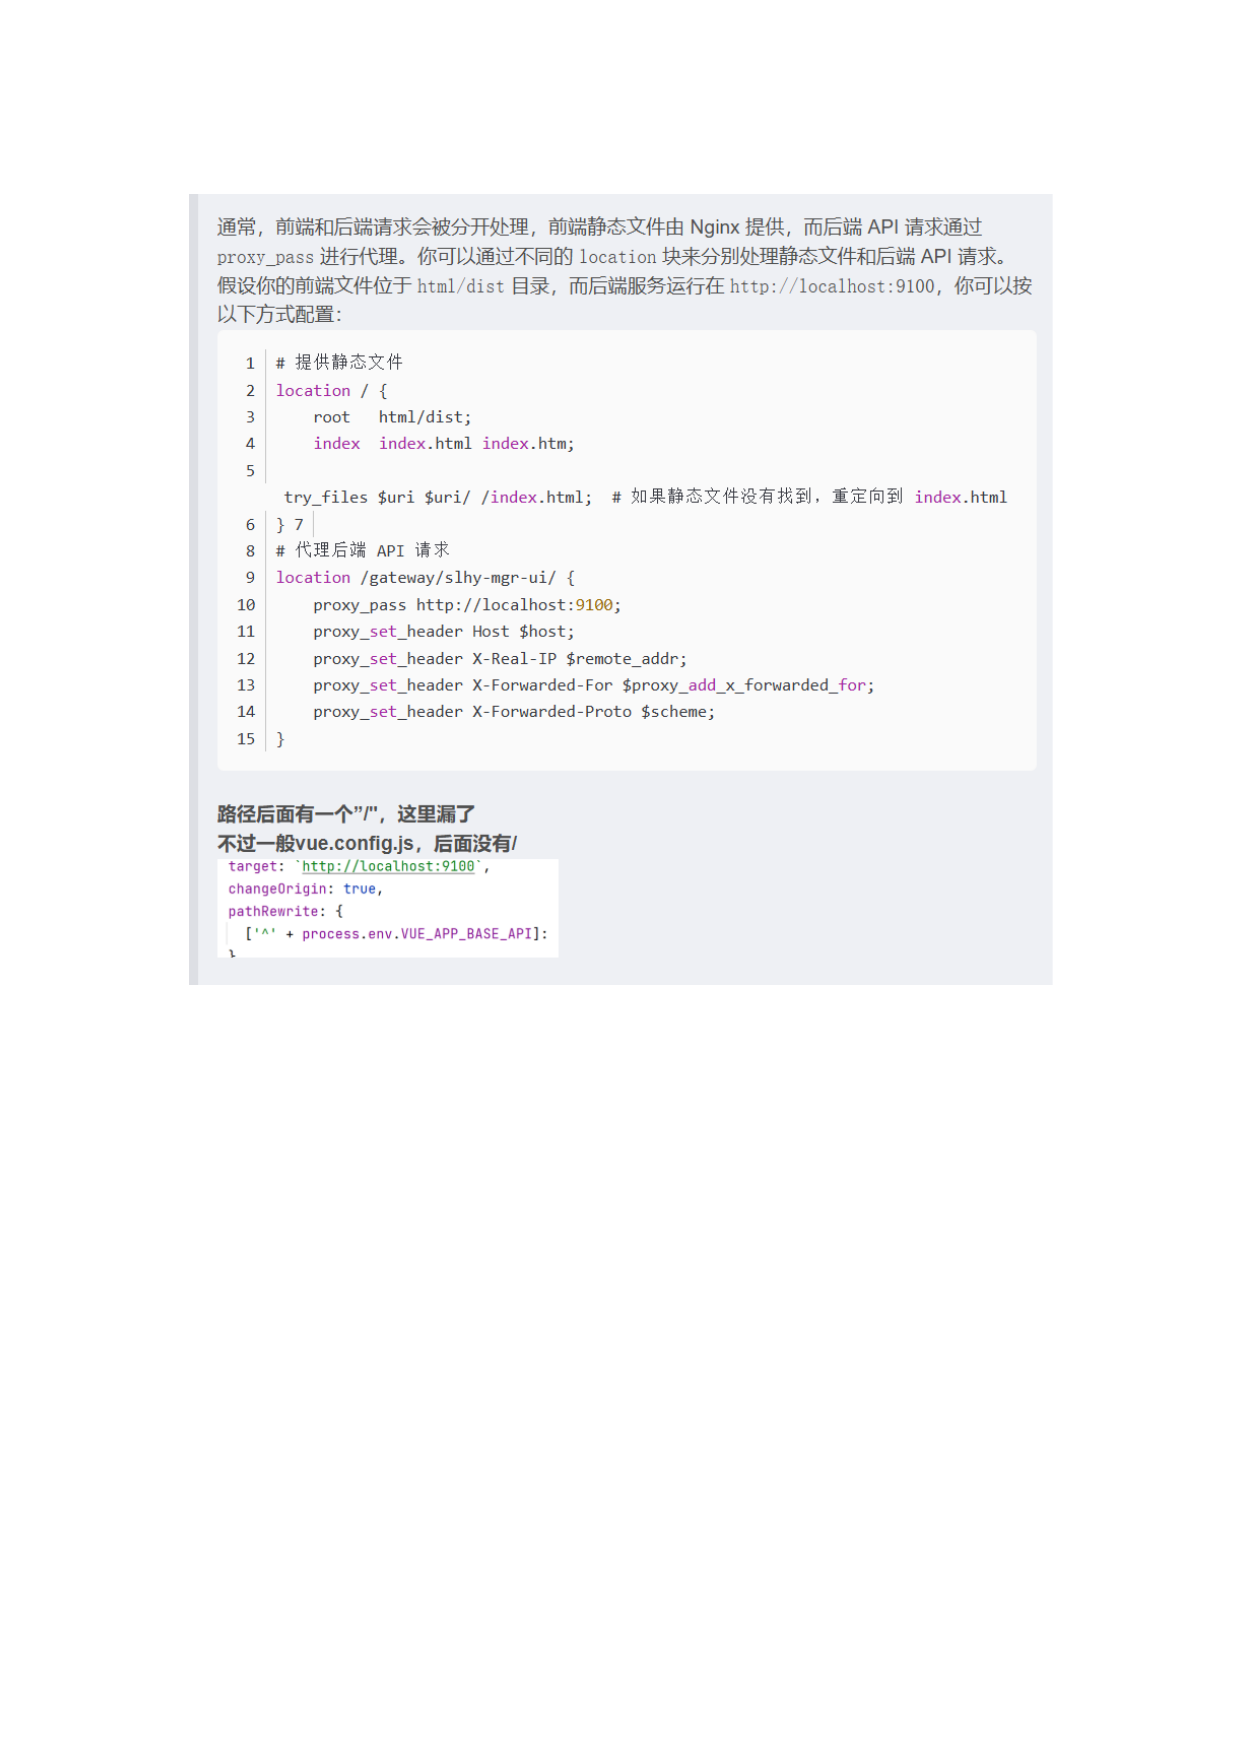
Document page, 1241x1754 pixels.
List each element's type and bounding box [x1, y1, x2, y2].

picture [187, 194, 1053, 985]
